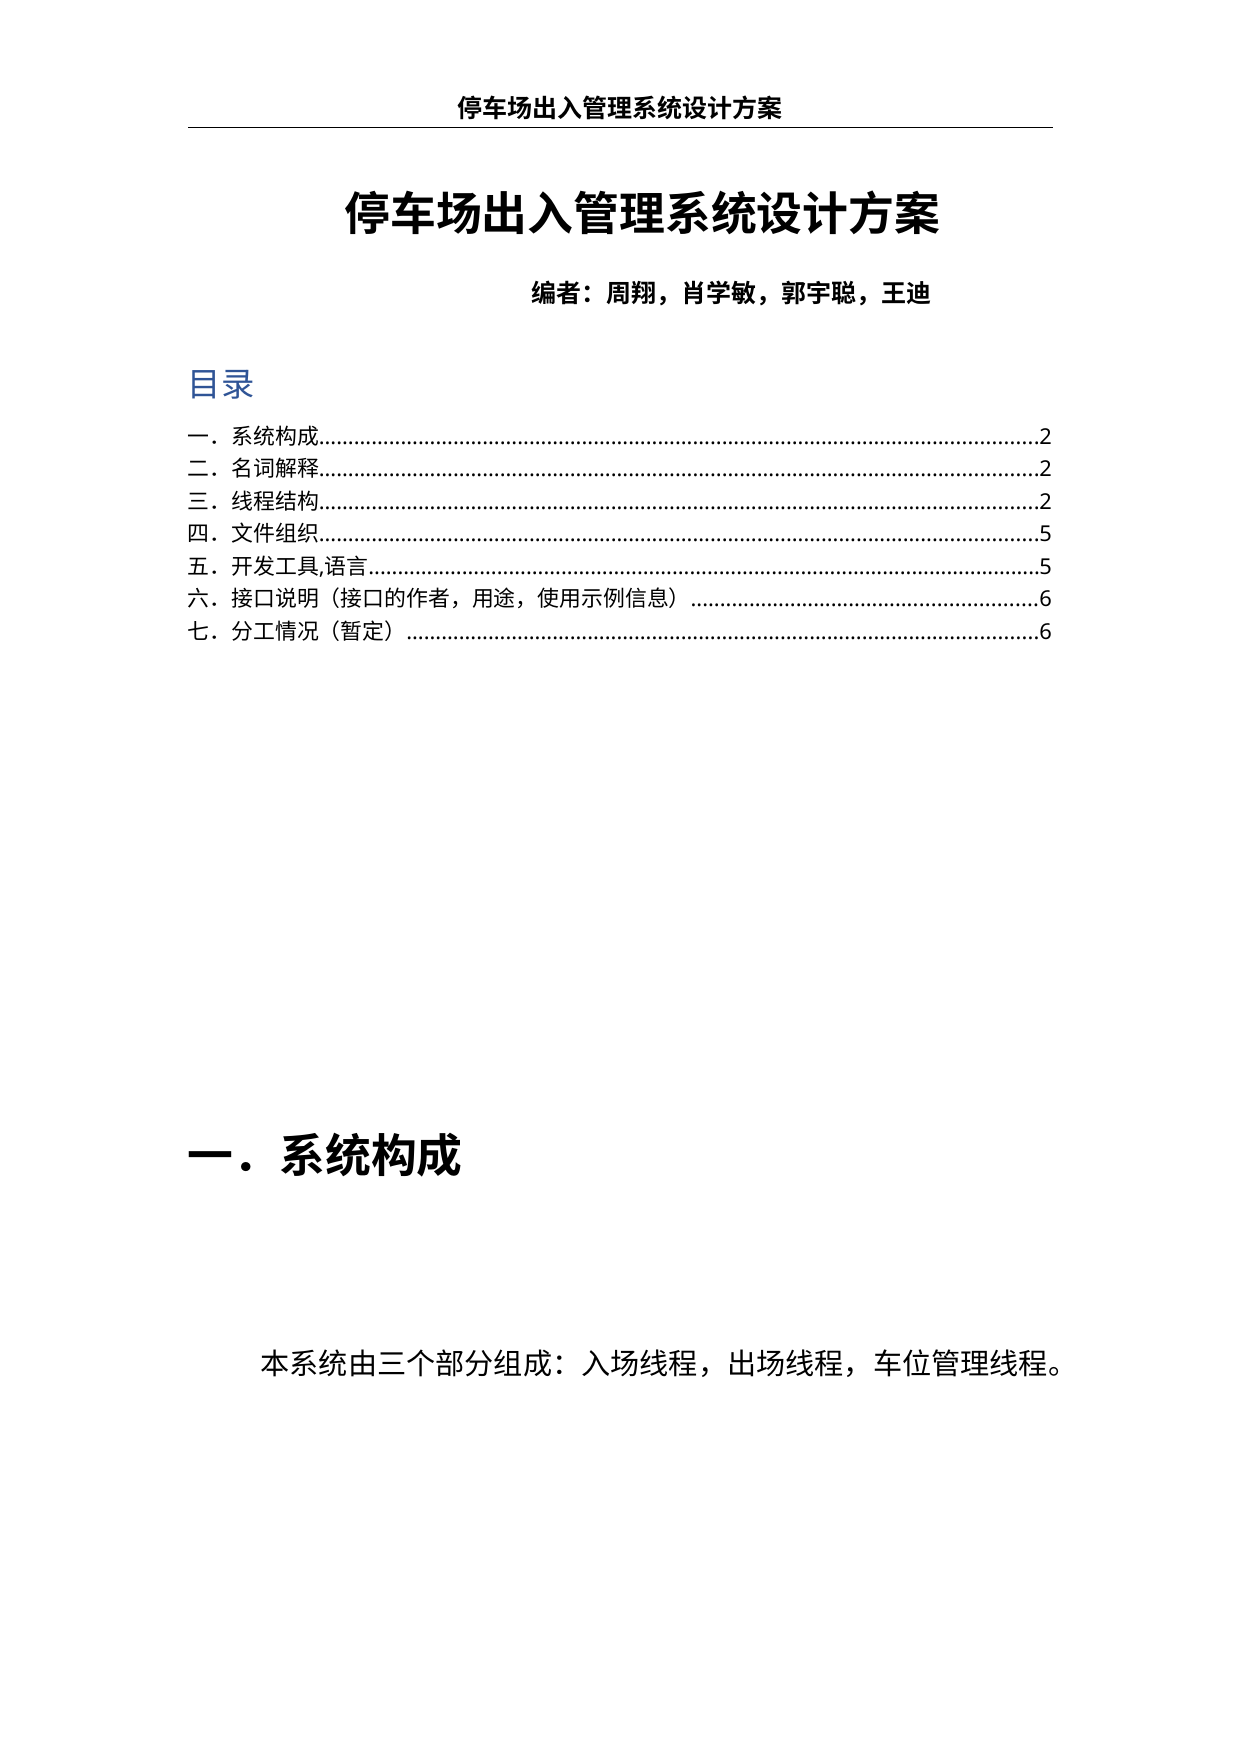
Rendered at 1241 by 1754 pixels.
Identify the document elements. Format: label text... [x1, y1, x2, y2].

text 编者：周翔，肖学敏，郭宇聪，王迪 [231, 259, 1053, 324]
text 本系统由三个部分组成：入场线程，出场线程，车位管理线程。 [231, 1329, 1053, 1394]
text 停车场出入管理系统设计方案 [231, 162, 1053, 259]
subtitle 一．系统构成 [187, 1104, 1053, 1201]
